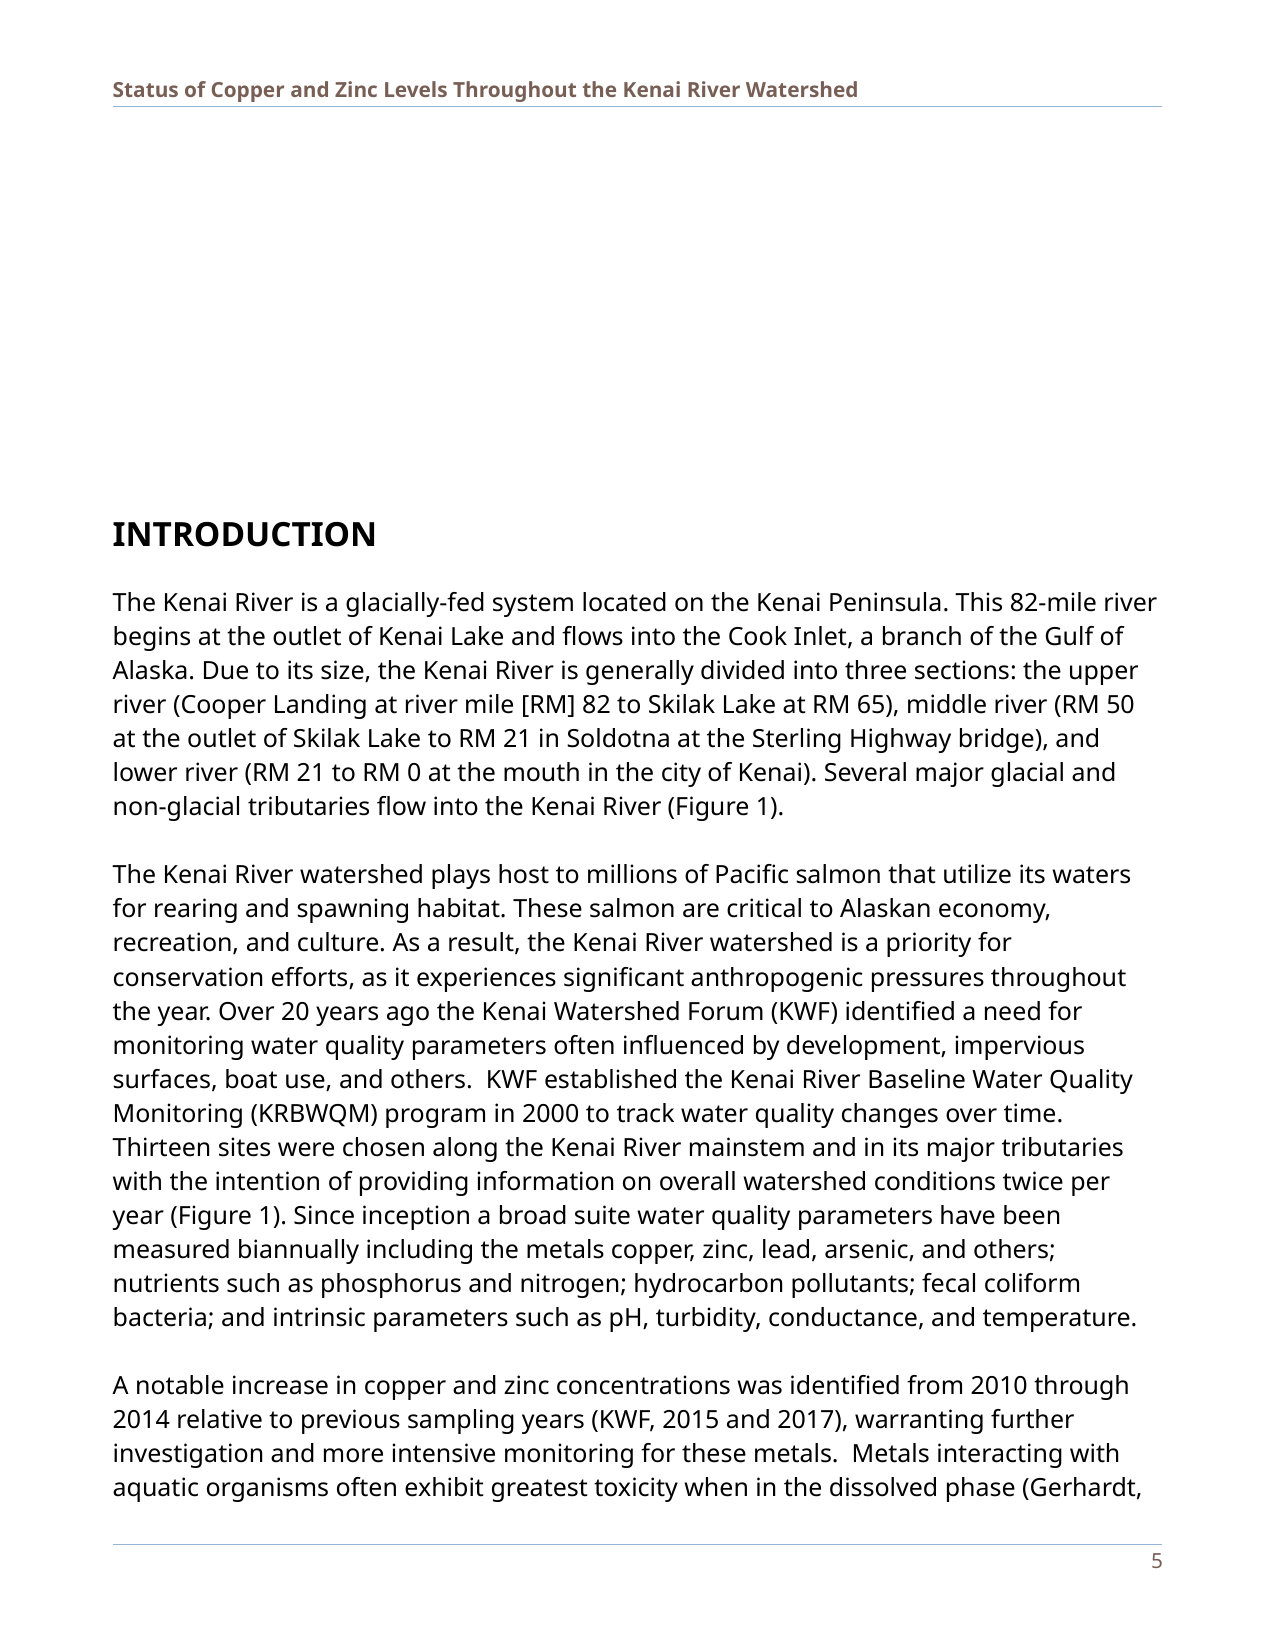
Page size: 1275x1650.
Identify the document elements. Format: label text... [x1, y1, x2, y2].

text The Kenai River watershed plays host to millions of Pacific salmon that utilize its waters for rearing and spawning habitat. These salmon are critical to Alaskan economy, recreation, and culture. As a result, the Kenai River watershed is a priority for conservation efforts, as it experiences significant anthropogenic pressures throughout the year. Over 20 years ago the Kenai Watershed Forum (KWF) identified a need for monitoring water quality parameters often influenced by development, impervious surfaces, boat use, and others. KWF established the Kenai River Baseline Water Quality Monitoring (KRBWQM) program in 2000 to track water quality changes over time. Thirteen sites were chosen along the Kenai River mainstem and in its major tributaries with the intention of providing information on overall watershed conditions twice per year (Figure 1). Since inception a broad suite water quality parameters have been measured biannually including the metals copper, zinc, lead, arsenic, and others; nutrients such as phosphorus and nitrogen; hydrocarbon pollutants; fecal coliform bacteria; and intrinsic parameters such as pH, turbidity, conductance, and temperature. [112, 857, 1162, 1334]
subtitle Introduction [112, 511, 1162, 556]
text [112, 1368, 1162, 1504]
text The Kenai River is a glacially-fed system located on the Kenai Peninsula. This 82-mile river begins at the outlet of Kenai Lake and flows into the Cook Inlet, a branch of the Gulf of Alaska. Due to its size, the Kenai River is generally divided into three sections: the upper river (Cooper Landing at river mile [RM] 82 to Skilak Lake at RM 65), middle river (RM 50 at the outlet of Skilak Lake to RM 21 in Soldotna at the Sterling Highway bridge), and lower river (RM 21 to RM 0 at the mouth in the city of Kenai). Several major glacial and non-glacial tributaries flow into the Kenai River (Figure 1). [112, 584, 1162, 823]
